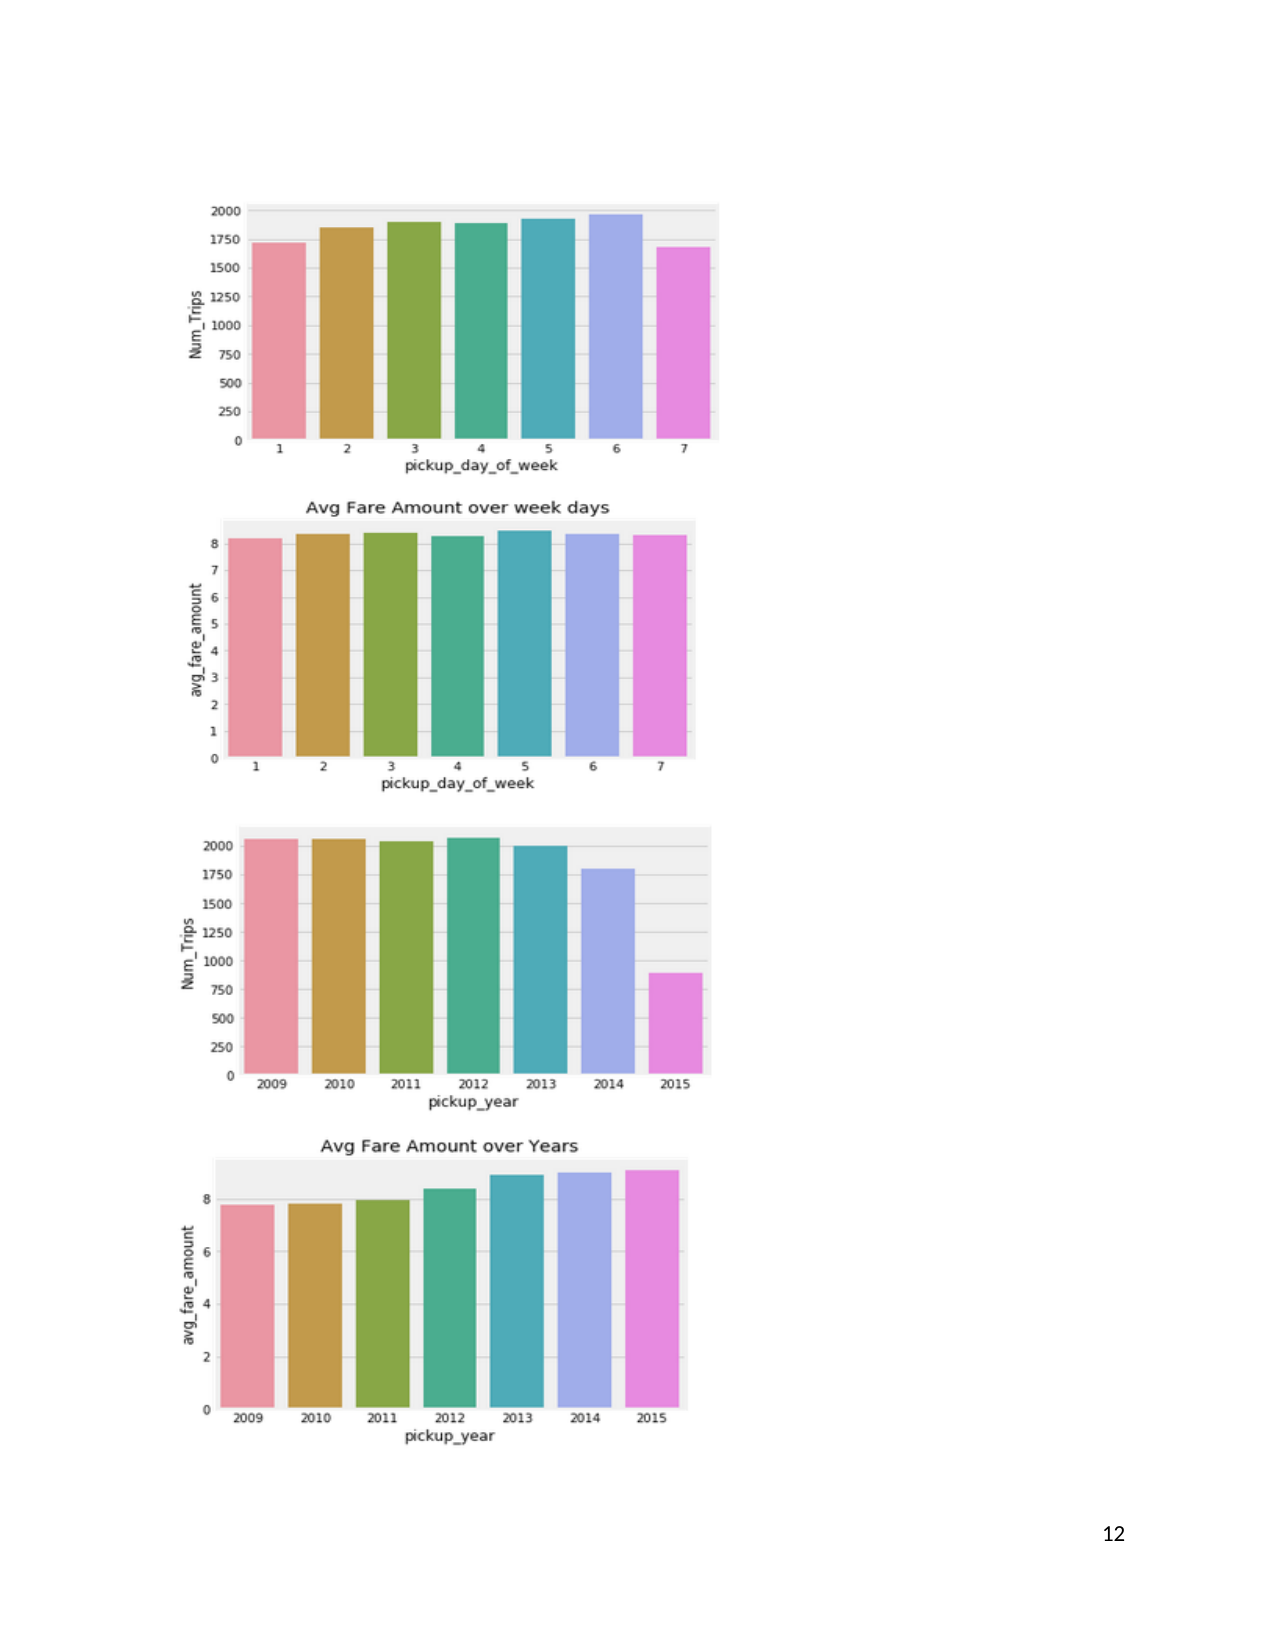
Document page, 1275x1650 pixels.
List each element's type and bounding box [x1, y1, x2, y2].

picture [150, 196, 771, 802]
picture [150, 820, 768, 1454]
